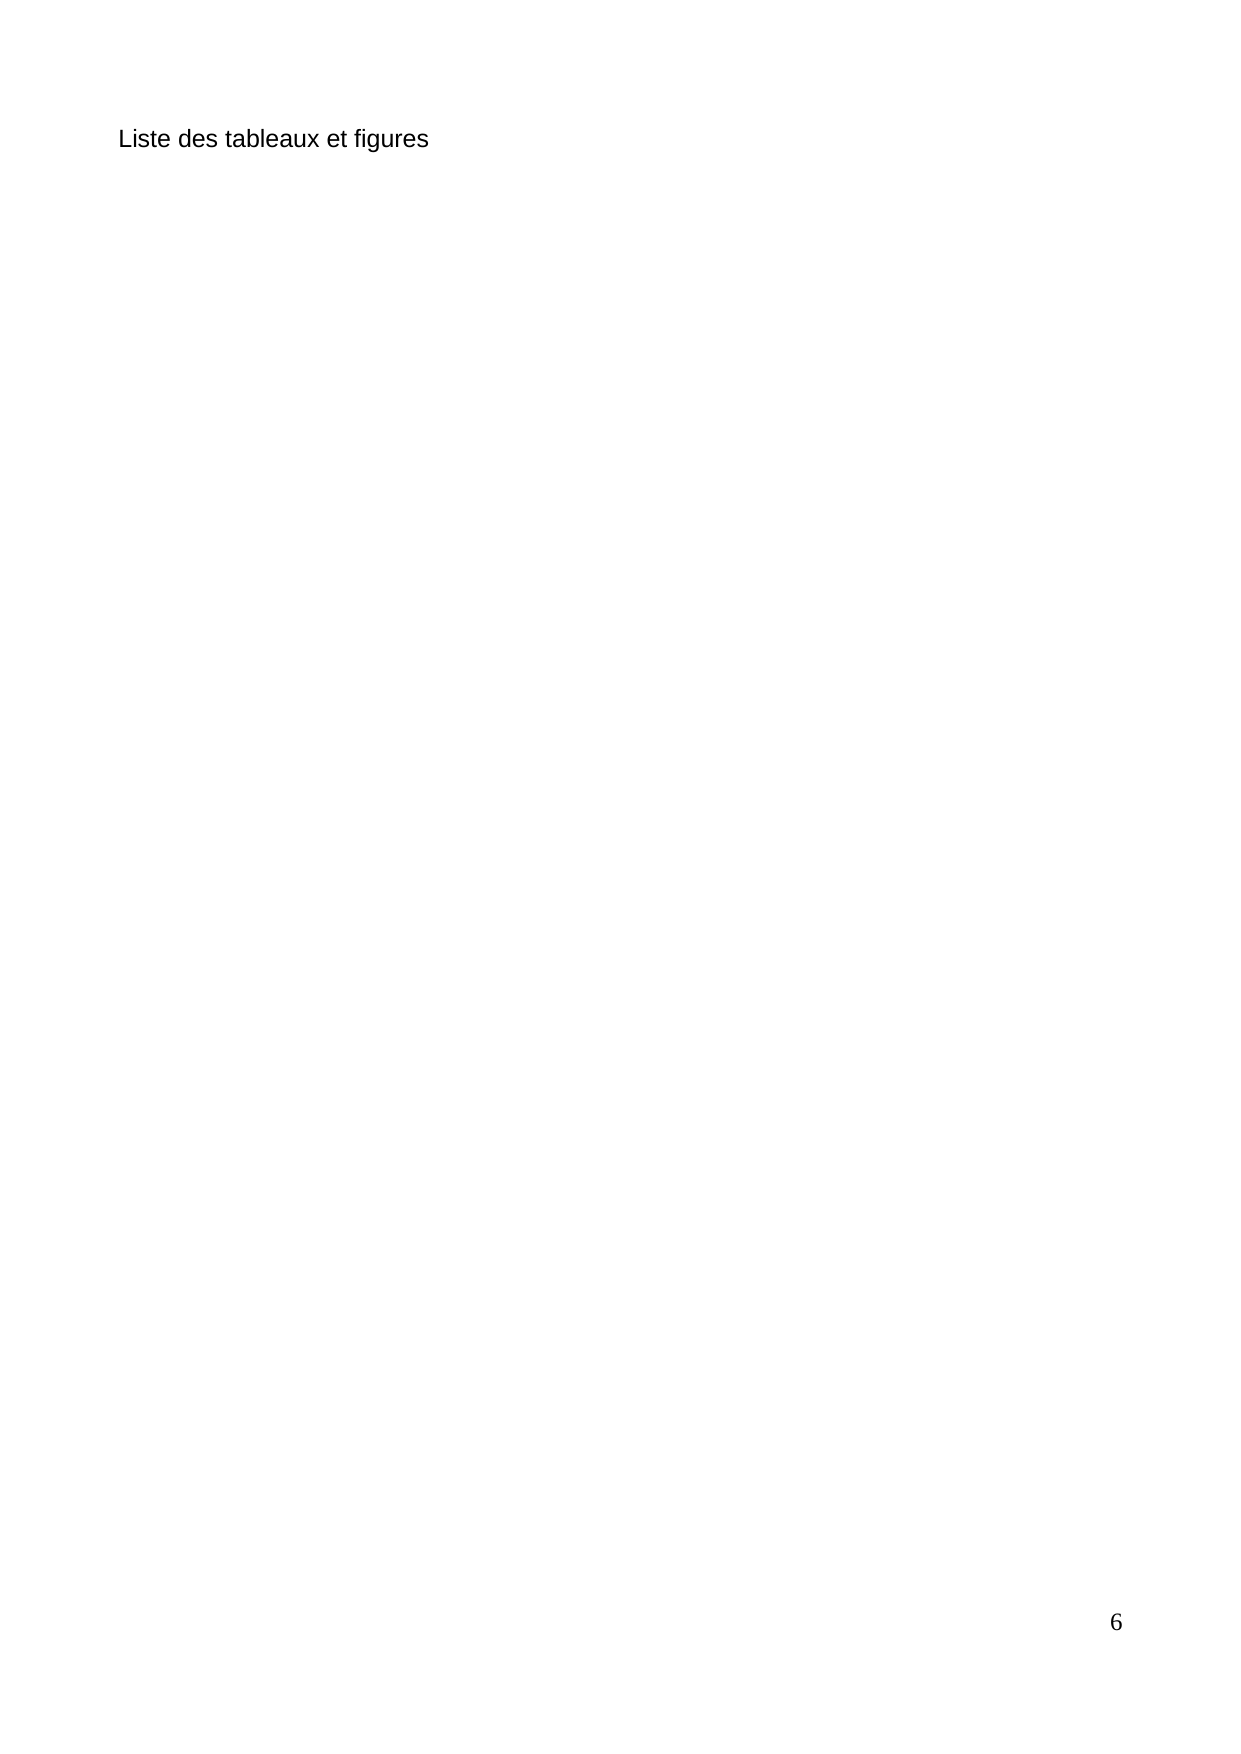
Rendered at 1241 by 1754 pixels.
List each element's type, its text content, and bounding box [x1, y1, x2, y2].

subtitle Liste des tableaux et figures [118, 124, 1122, 153]
